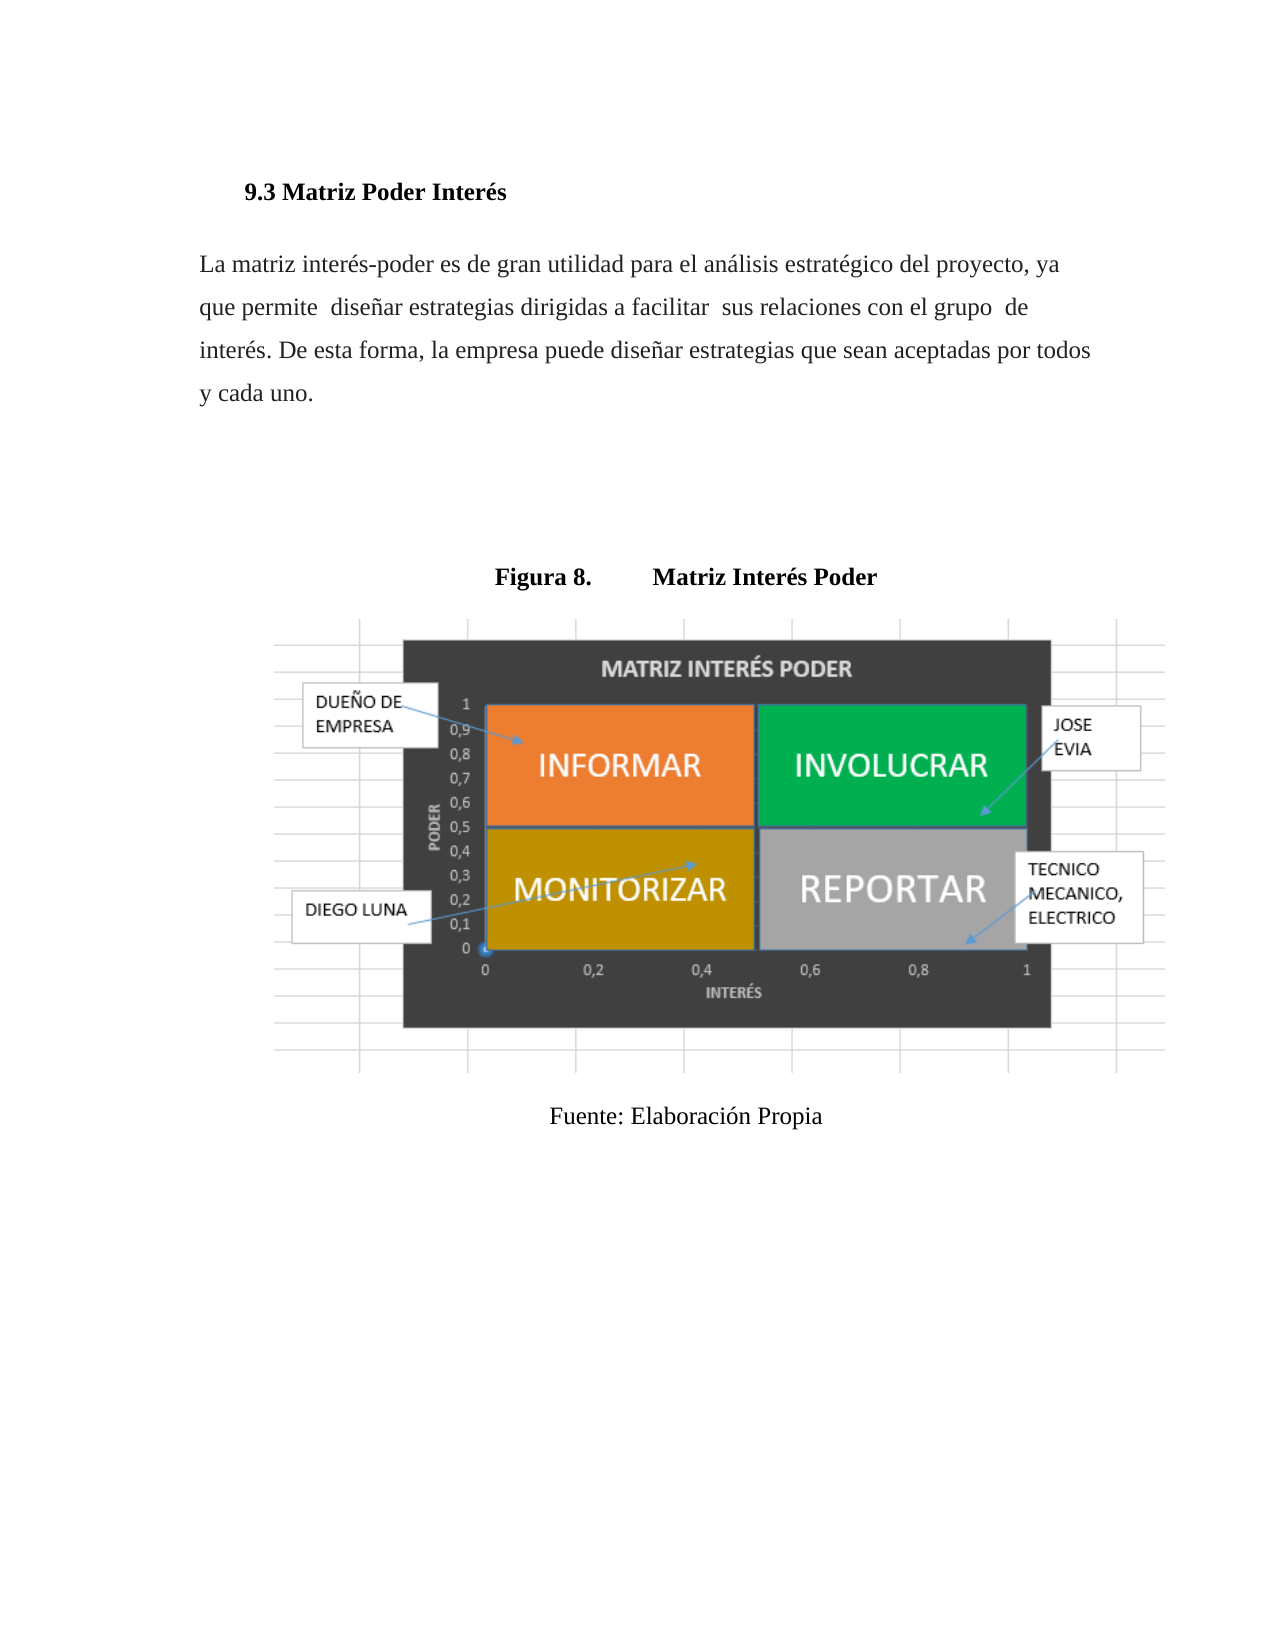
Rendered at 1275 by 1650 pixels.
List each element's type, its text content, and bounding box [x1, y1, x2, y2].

subtitle Matriz Poder Interés [244, 177, 1098, 206]
text Fuente: Elaboración Propia [244, 1101, 1098, 1130]
text La matriz interés-poder es de gran utilidad para el análisis estratégico del proyecto, ya que permite diseñar estrategias dirigidas a facilitar sus relaciones con el grupo de interés. De esta forma, la empresa puede diseñar estrategias que sean aceptadas por todos y cada uno. [199, 249, 1098, 407]
picture [273, 619, 1165, 1073]
text Matriz Interés Poder [274, 562, 1098, 590]
